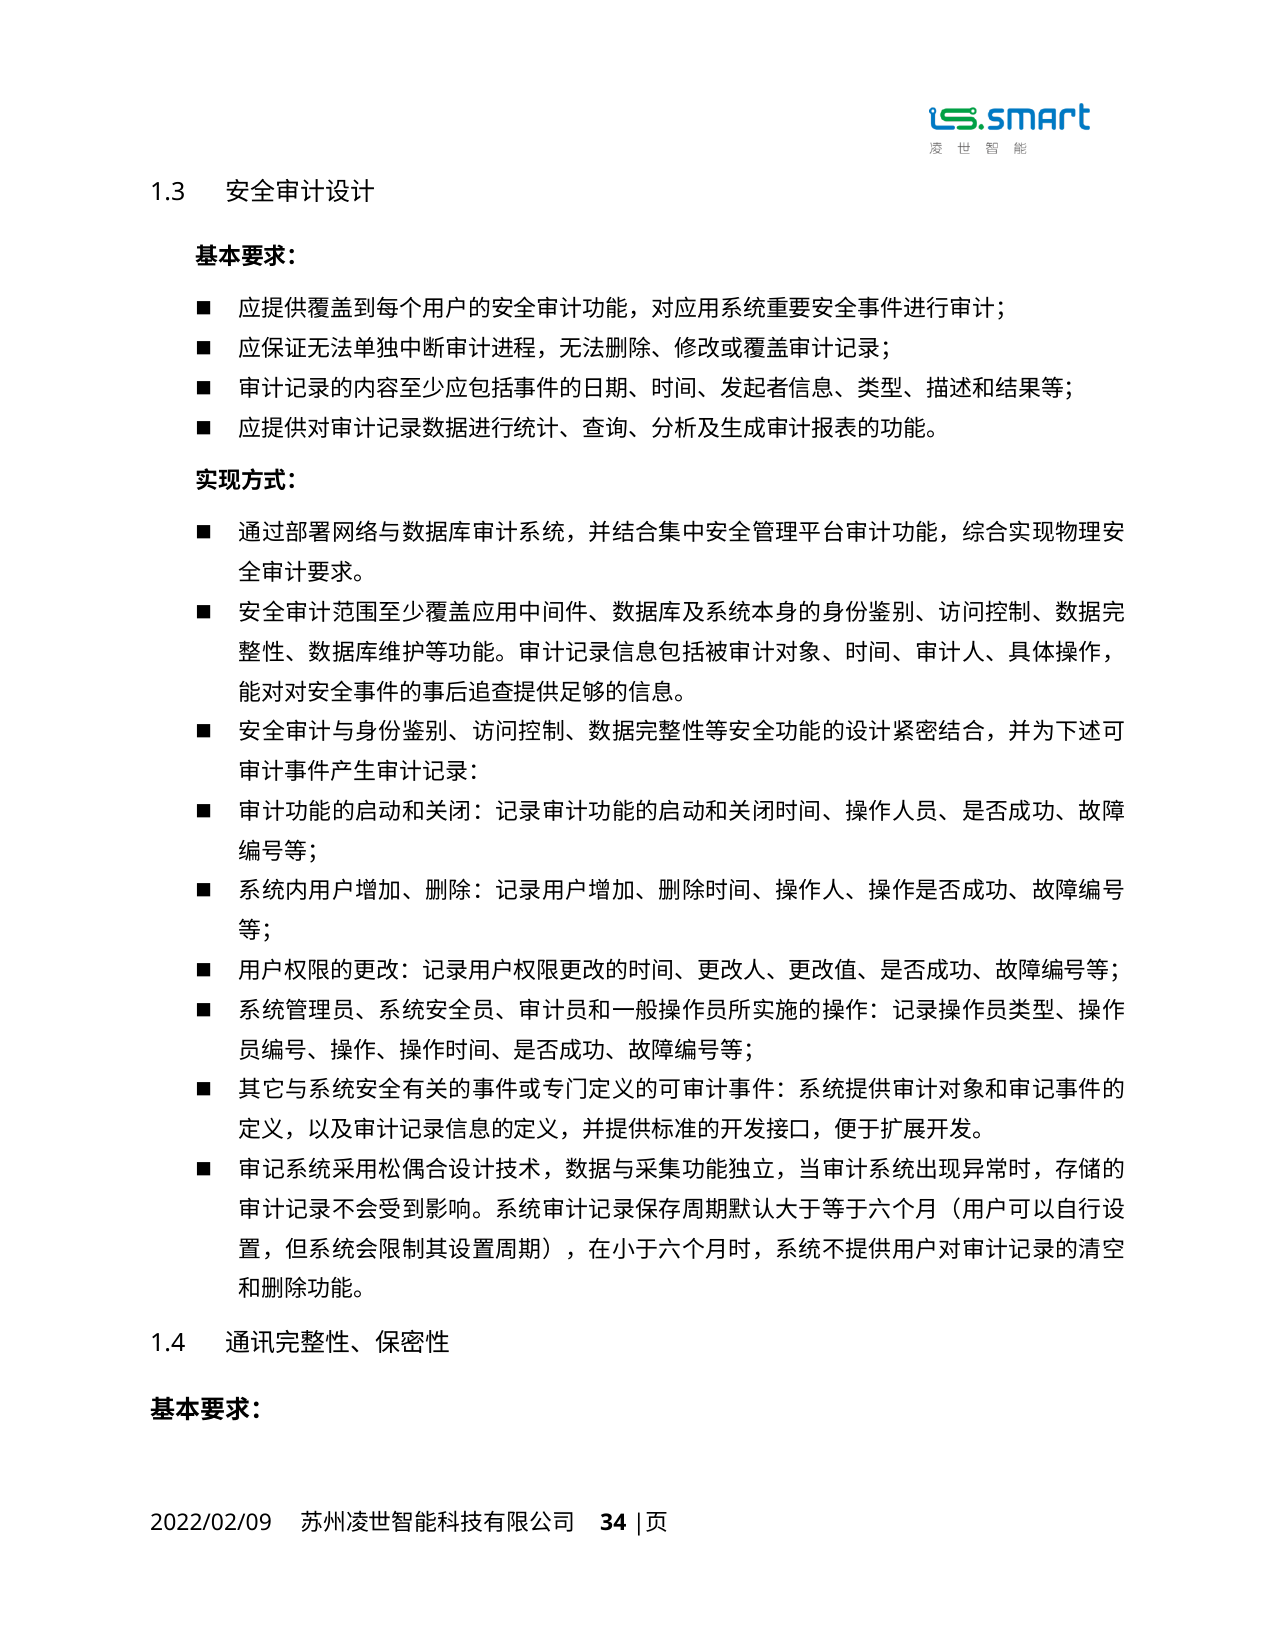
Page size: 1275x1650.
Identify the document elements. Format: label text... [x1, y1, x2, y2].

list 审计记录的内容至少应包括事件的日期、时间、发起者信息、类型、描述和结果等； [195, 370, 1125, 403]
list 安全审计范围至少覆盖应用中间件、数据库及系统本身的身份鉴别、访问控制、数据完整性、数据库维护等功能。审计记录信息包括被审计对象、时间、审计人、具体操作，能对对安全事件的事后追查提供足够的信息。 [195, 594, 1125, 707]
text 基本要求： [150, 1389, 1125, 1426]
list 系统管理员、系统安全员、审计员和一般操作员所实施的操作：记录操作员类型、操作员编号、操作、操作时间、是否成功、故障编号等； [195, 992, 1125, 1065]
list 审记系统采用松偶合设计技术，数据与采集功能独立，当审计系统出现异常时，存储的审计记录不会受到影响。系统审计记录保存周期默认大于等于六个月（用户可以自行设置，但系统会限制其设置周期），在小于六个月时，系统不提供用户对审计记录的清空和删除功能。 [195, 1151, 1125, 1303]
list 审计功能的启动和关闭：记录审计功能的启动和关闭时间、操作人员、是否成功、故障编号等； [195, 793, 1125, 866]
list 通过部署网络与数据库审计系统，并结合集中安全管理平台审计功能，综合实现物理安全审计要求。 [195, 514, 1125, 587]
list 系统内用户增加、删除：记录用户增加、删除时间、操作人、操作是否成功、故障编号等； [195, 872, 1125, 945]
list 安全审计与身份鉴别、访问控制、数据完整性等安全功能的设计紧密结合，并为下述可审计事件产生审计记录： [195, 713, 1125, 786]
list 用户权限的更改：记录用户权限更改的时间、更改人、更改值、是否成功、故障编号等； [195, 952, 1125, 985]
list 应保证无法单独中断审计进程，无法删除、修改或覆盖审计记录； [195, 330, 1125, 363]
subtitle 通讯完整性、保密性 [150, 1322, 1102, 1359]
list 应提供覆盖到每个用户的安全审计功能，对应用系统重要安全事件进行审计； [195, 290, 1125, 323]
text 实现方式： [150, 462, 1125, 495]
text 基本要求： [150, 238, 1125, 271]
list 应提供对审计记录数据进行统计、查询、分析及生成审计报表的功能。 [195, 409, 1125, 443]
list 其它与系统安全有关的事件或专门定义的可审计事件：系统提供审计对象和审记事件的定义，以及审计记录信息的定义，并提供标准的开发接口，便于扩展开发。 [195, 1071, 1125, 1144]
subtitle 安全审计设计 [150, 171, 1102, 207]
picture [929, 103, 1090, 154]
